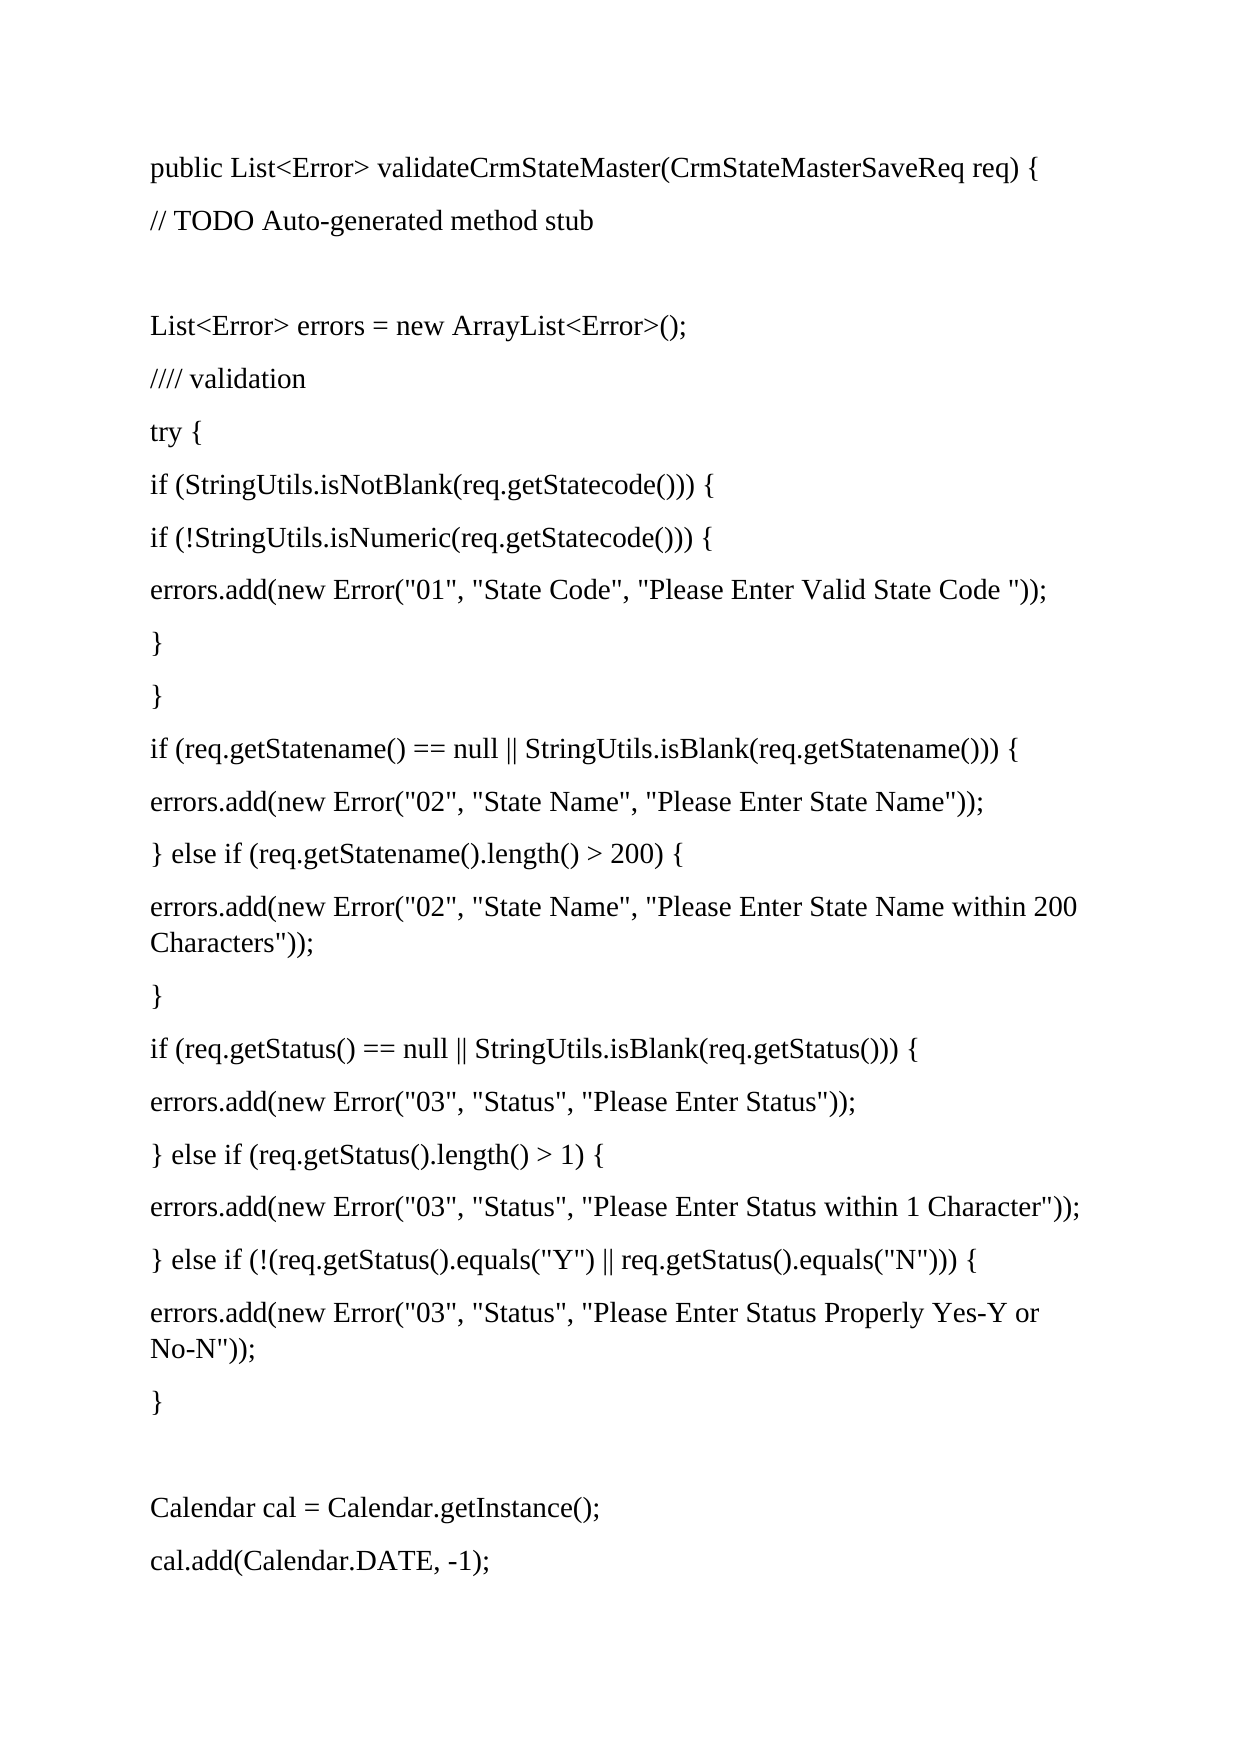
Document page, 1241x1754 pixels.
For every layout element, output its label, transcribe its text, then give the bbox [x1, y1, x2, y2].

text if (req.getStatus() == null || StringUtils.isBlank(req.getStatus())) { [150, 1031, 1090, 1065]
text errors.add(new Error("02", "State Name", "Please Enter State Name within 200 Characters")); [150, 889, 1090, 959]
text Calendar cal = Calendar.getInstance(); [150, 1490, 1090, 1523]
text } else if (req.getStatus().length() > 1) { [150, 1137, 1090, 1170]
text if (req.getStatename() == null || StringUtils.isBlank(req.getStatename())) { [150, 731, 1090, 764]
text // TODO Auto-generated method stub [150, 203, 1090, 236]
text //// validation [150, 361, 1090, 395]
text } [150, 1384, 1090, 1418]
text if (!StringUtils.isNumeric(req.getStatecode())) { [150, 520, 1090, 553]
text } [150, 625, 1090, 659]
text errors.add(new Error("01", "State Code", "Please Enter Valid State Code ")); [150, 572, 1090, 606]
text } else if (req.getStatename().length() > 200) { [150, 837, 1090, 870]
text errors.add(new Error("03", "Status", "Please Enter Status within 1 Character")); [150, 1189, 1090, 1223]
text errors.add(new Error("03", "Status", "Please Enter Status")); [150, 1084, 1090, 1117]
text try { [150, 414, 1090, 448]
text } [150, 678, 1090, 712]
text public List<Error> validateCrmStateMaster(CrmStateMasterSaveReq req) { [150, 150, 1090, 183]
text } else if (!(req.getStatus().equals("Y") || req.getStatus().equals("N"))) { [150, 1242, 1090, 1276]
text } [150, 978, 1090, 1012]
text cal.add(Calendar.DATE, -1); [150, 1543, 1090, 1576]
text List<Error> errors = new ArrayList<Error>(); [150, 308, 1090, 342]
text errors.add(new Error("03", "Status", "Please Enter Status Properly Yes-Y or No-N")); [150, 1295, 1090, 1365]
text if (StringUtils.isNotBlank(req.getStatecode())) { [150, 467, 1090, 500]
text errors.add(new Error("02", "State Name", "Please Enter State Name")); [150, 784, 1090, 817]
